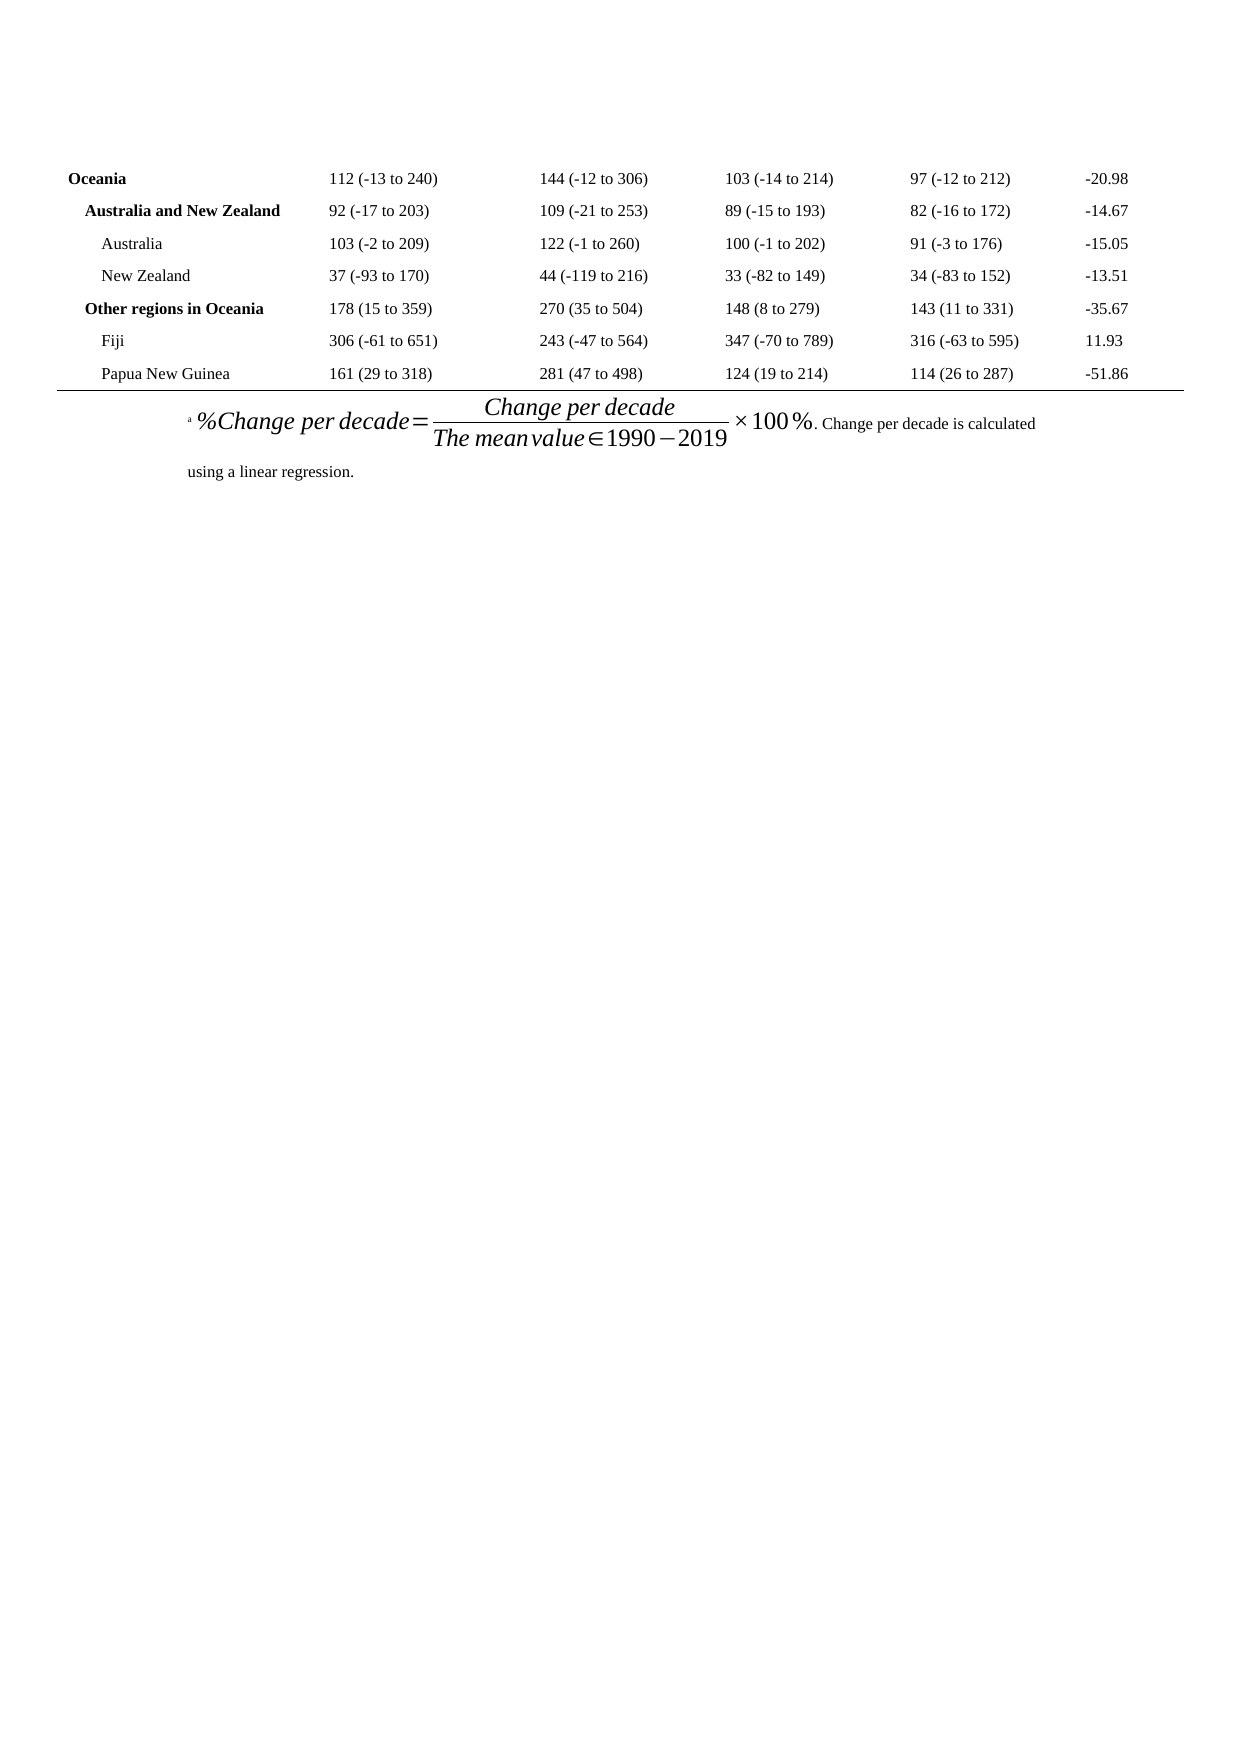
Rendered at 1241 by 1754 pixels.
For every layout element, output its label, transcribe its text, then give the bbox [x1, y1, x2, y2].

table_cell 92 (-17 to 203) [318, 195, 528, 227]
table_cell 281 (47 to 498) [528, 357, 713, 389]
table_cell 89 (-15 to 193) [714, 195, 899, 227]
table_cell 103 (-2 to 209) [318, 227, 528, 259]
table_cell 243 (-47 to 564) [528, 325, 713, 357]
table_cell 124 (19 to 214) [714, 357, 899, 389]
table_cell 33 (-82 to 149) [714, 260, 899, 292]
table_cell 97 (-12 to 212) [899, 162, 1074, 194]
table_cell -35.67 [1074, 292, 1184, 324]
table_cell Australia [57, 227, 318, 259]
table_cell -13.51 [1074, 260, 1184, 292]
table_cell 37 (-93 to 170) [318, 260, 528, 292]
table_cell 144 (-12 to 306) [528, 162, 713, 194]
table_cell 112 (-13 to 240) [318, 162, 528, 194]
table_cell Other regions in Oceania [57, 292, 318, 324]
table_cell 11.93 [1074, 325, 1184, 357]
table_cell 316 (-63 to 595) [899, 325, 1074, 357]
table_cell 178 (15 to 359) [318, 292, 528, 324]
table_cell Australia and New Zealand [57, 195, 318, 227]
table_cell 347 (-70 to 789) [714, 325, 899, 357]
table_cell 143 (11 to 331) [899, 292, 1074, 324]
table_cell 44 (-119 to 216) [528, 260, 713, 292]
table_cell -14.67 [1074, 195, 1184, 227]
table_cell Oceania [57, 162, 318, 194]
table_cell Papua New Guinea [57, 357, 318, 389]
table_cell 270 (35 to 504) [528, 292, 713, 324]
table_cell 148 (8 to 279) [714, 292, 899, 324]
table_cell -20.98 [1074, 162, 1184, 194]
table_cell Fiji [57, 325, 318, 357]
table_cell New Zealand [57, 260, 318, 292]
table_cell 109 (-21 to 253) [528, 195, 713, 227]
text a . Change per decade is calculated using a linear regression. [187, 391, 1053, 488]
table_cell -15.05 [1074, 227, 1184, 259]
table_cell 114 (26 to 287) [899, 357, 1074, 389]
table_cell 122 (-1 to 260) [528, 227, 713, 259]
table_cell 34 (-83 to 152) [899, 260, 1074, 292]
table_cell 91 (-3 to 176) [899, 227, 1074, 259]
table_cell -51.86 [1074, 357, 1184, 389]
table_cell 103 (-14 to 214) [714, 162, 899, 194]
table_cell 82 (-16 to 172) [899, 195, 1074, 227]
table_cell 100 (-1 to 202) [714, 227, 899, 259]
table_cell 161 (29 to 318) [318, 357, 528, 389]
table_cell 306 (-61 to 651) [318, 325, 528, 357]
